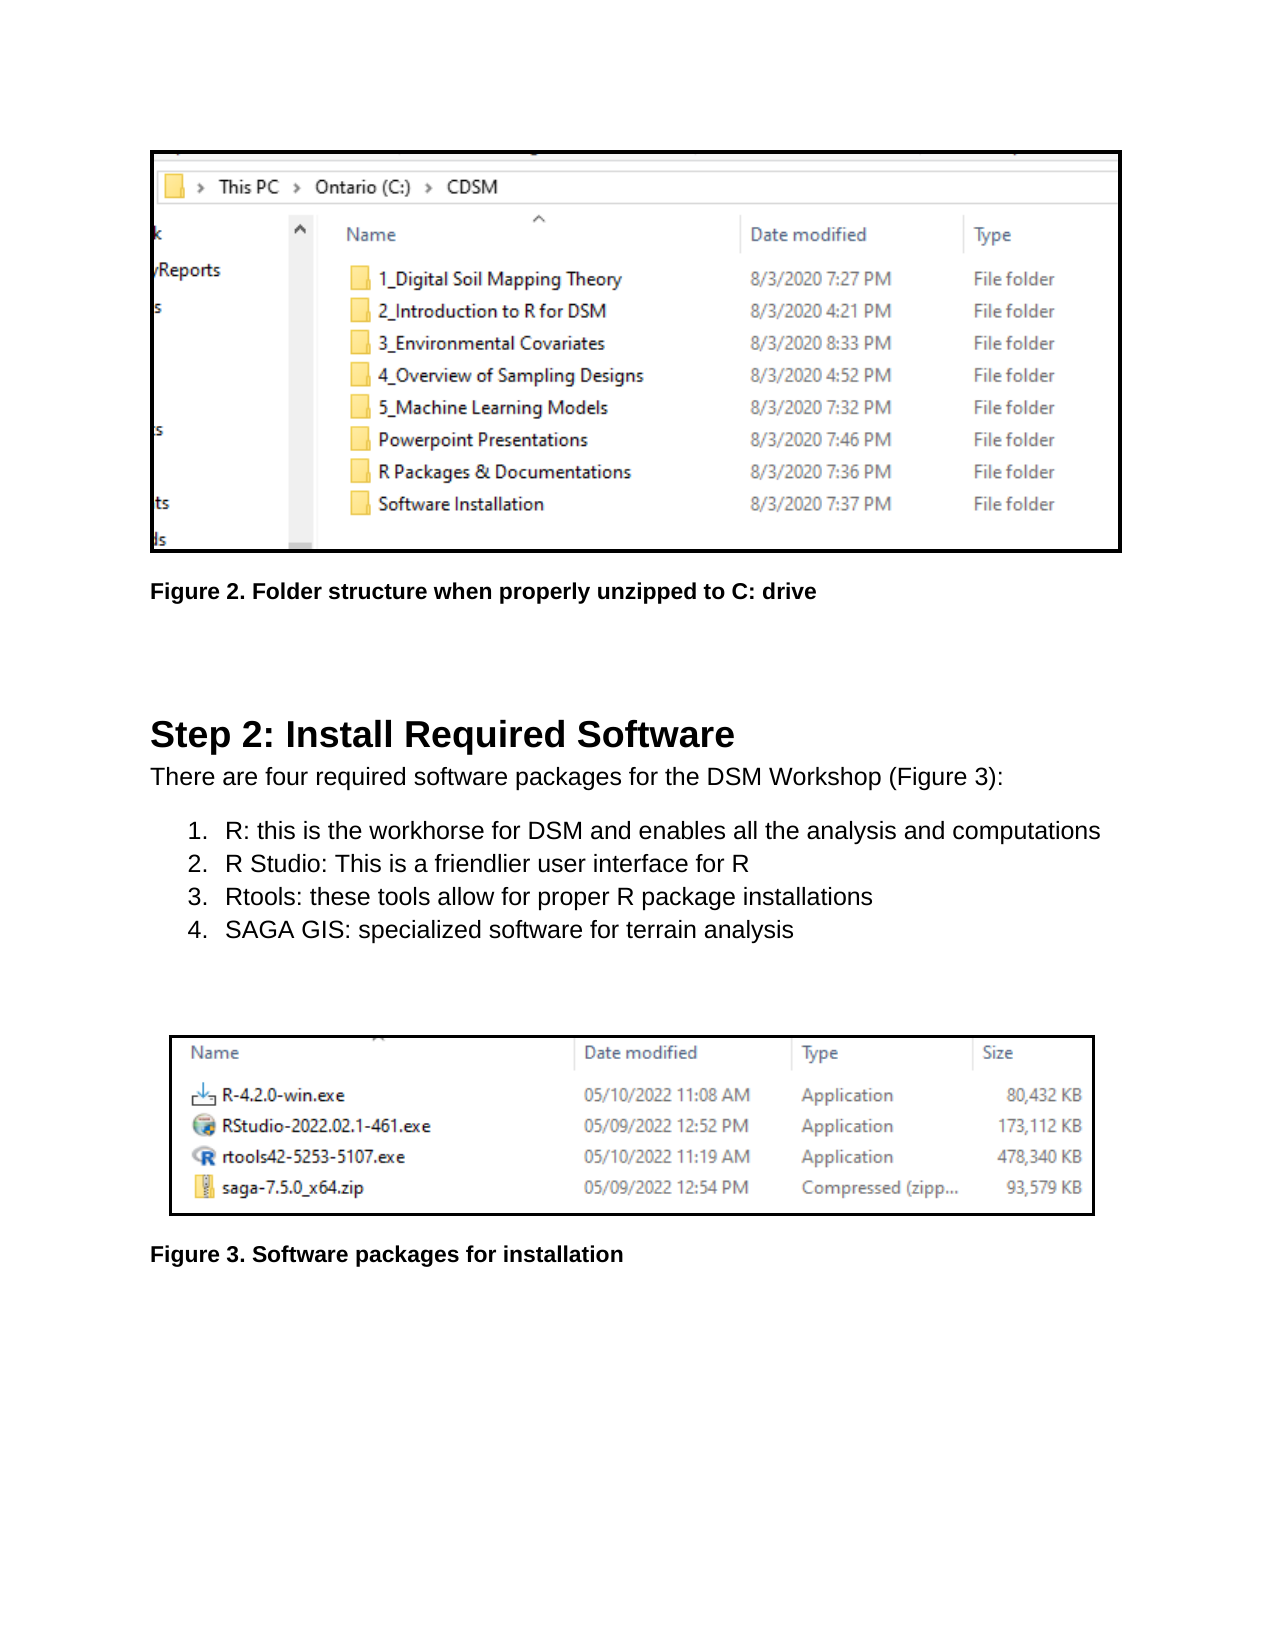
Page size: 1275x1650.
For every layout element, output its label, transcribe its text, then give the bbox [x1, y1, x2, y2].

text Figure 3. Software packages for installation [150, 1241, 1125, 1268]
list R Studio: This is a friendlier user interface for R [187, 849, 1125, 877]
list SAGA GIS: specialized software for terrain analysis [187, 915, 1125, 943]
subtitle Step 2: Install Required Software [150, 712, 1125, 755]
text There are four required software packages for the DSM Workshop (Figure 3): [150, 762, 1125, 791]
text Figure 2. Folder structure when properly unzipped to C: drive [150, 578, 1125, 604]
list Rtools: these tools allow for proper R package installations [187, 882, 1125, 911]
picture [154, 154, 1118, 549]
list R: this is the workhorse for DSM and enables all the analysis and computations [187, 816, 1125, 844]
